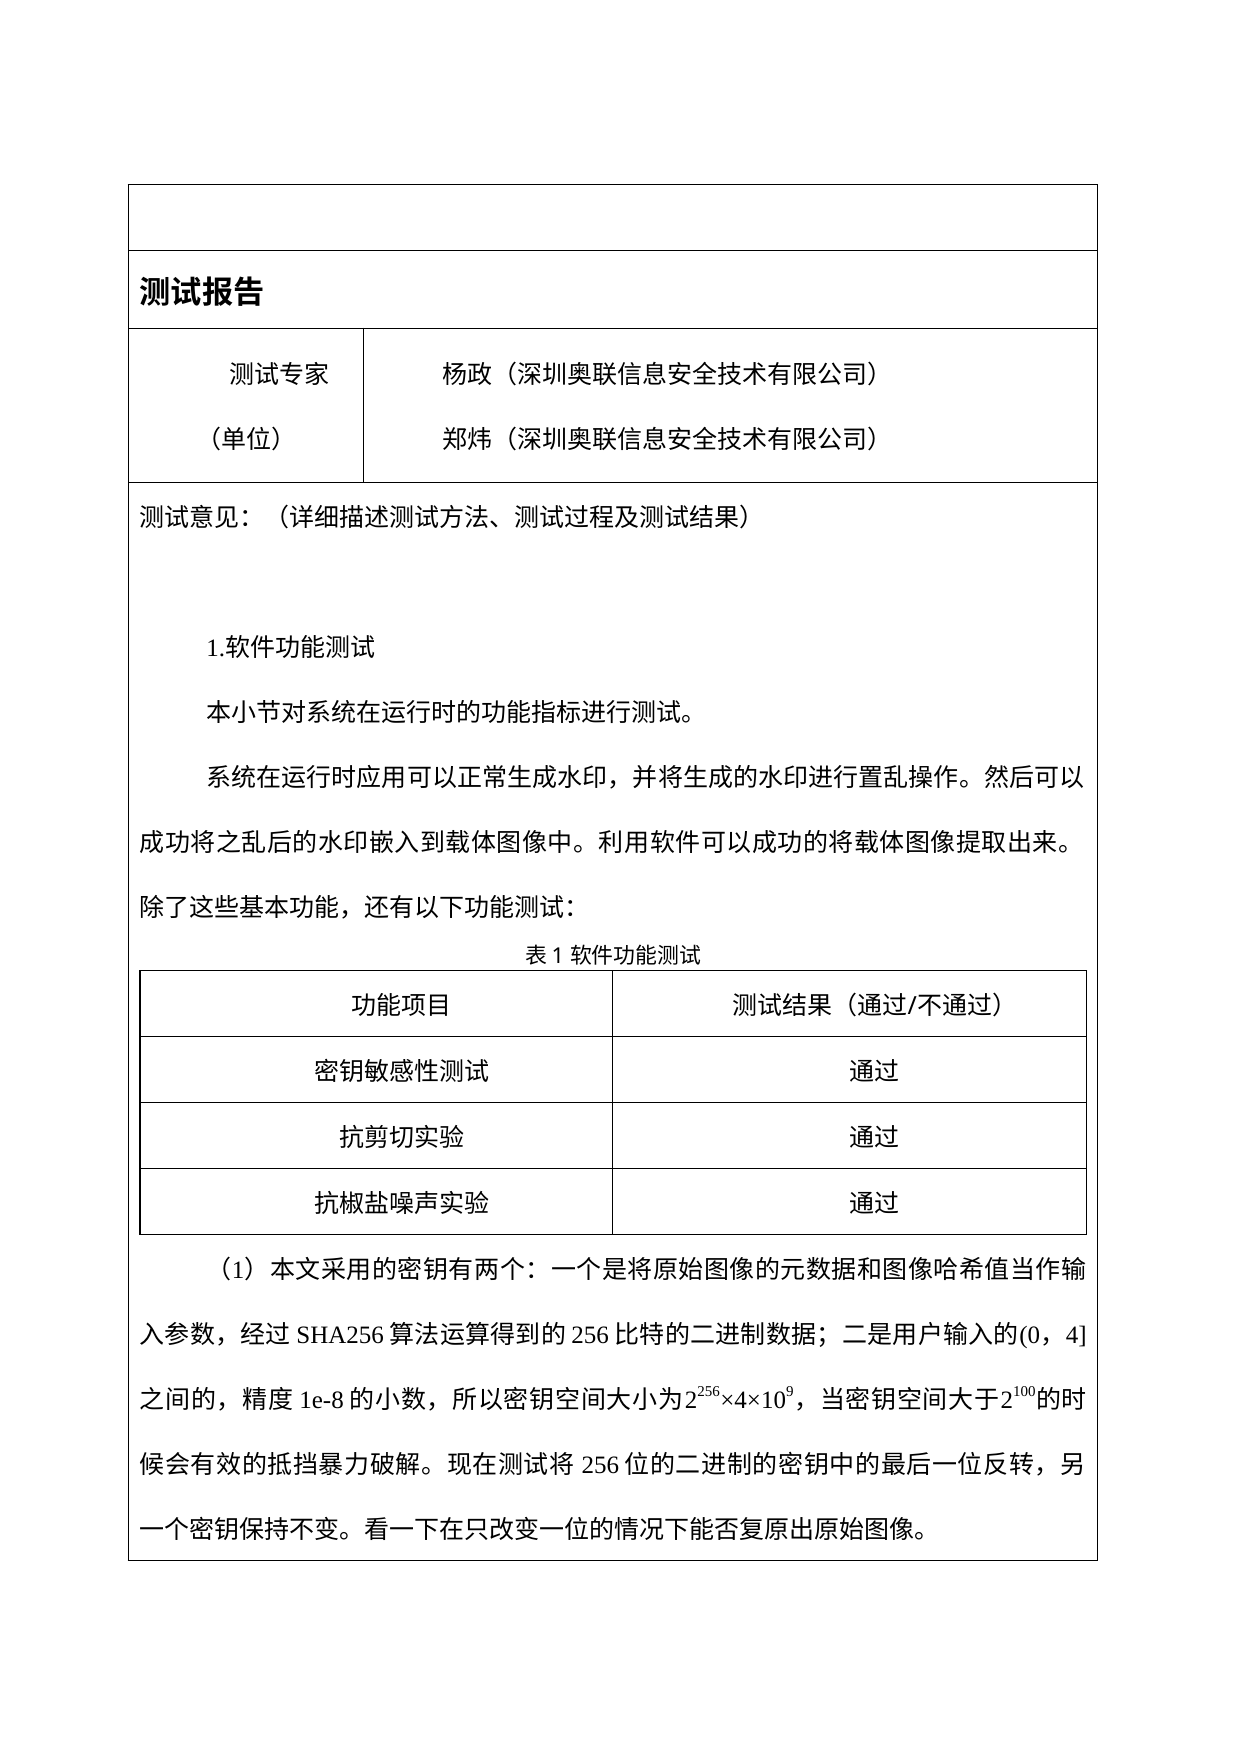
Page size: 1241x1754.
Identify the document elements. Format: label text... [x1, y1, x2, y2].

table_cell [129, 185, 1097, 250]
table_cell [129, 483, 1097, 1560]
table_cell 测试报告 [129, 251, 1097, 327]
table_cell 杨政（深圳奥联信息安全技术有限公司） 郑炜（深圳奥联信息安全技术有限公司） [364, 329, 1097, 482]
table_cell 测试专家（单位） [129, 329, 363, 482]
